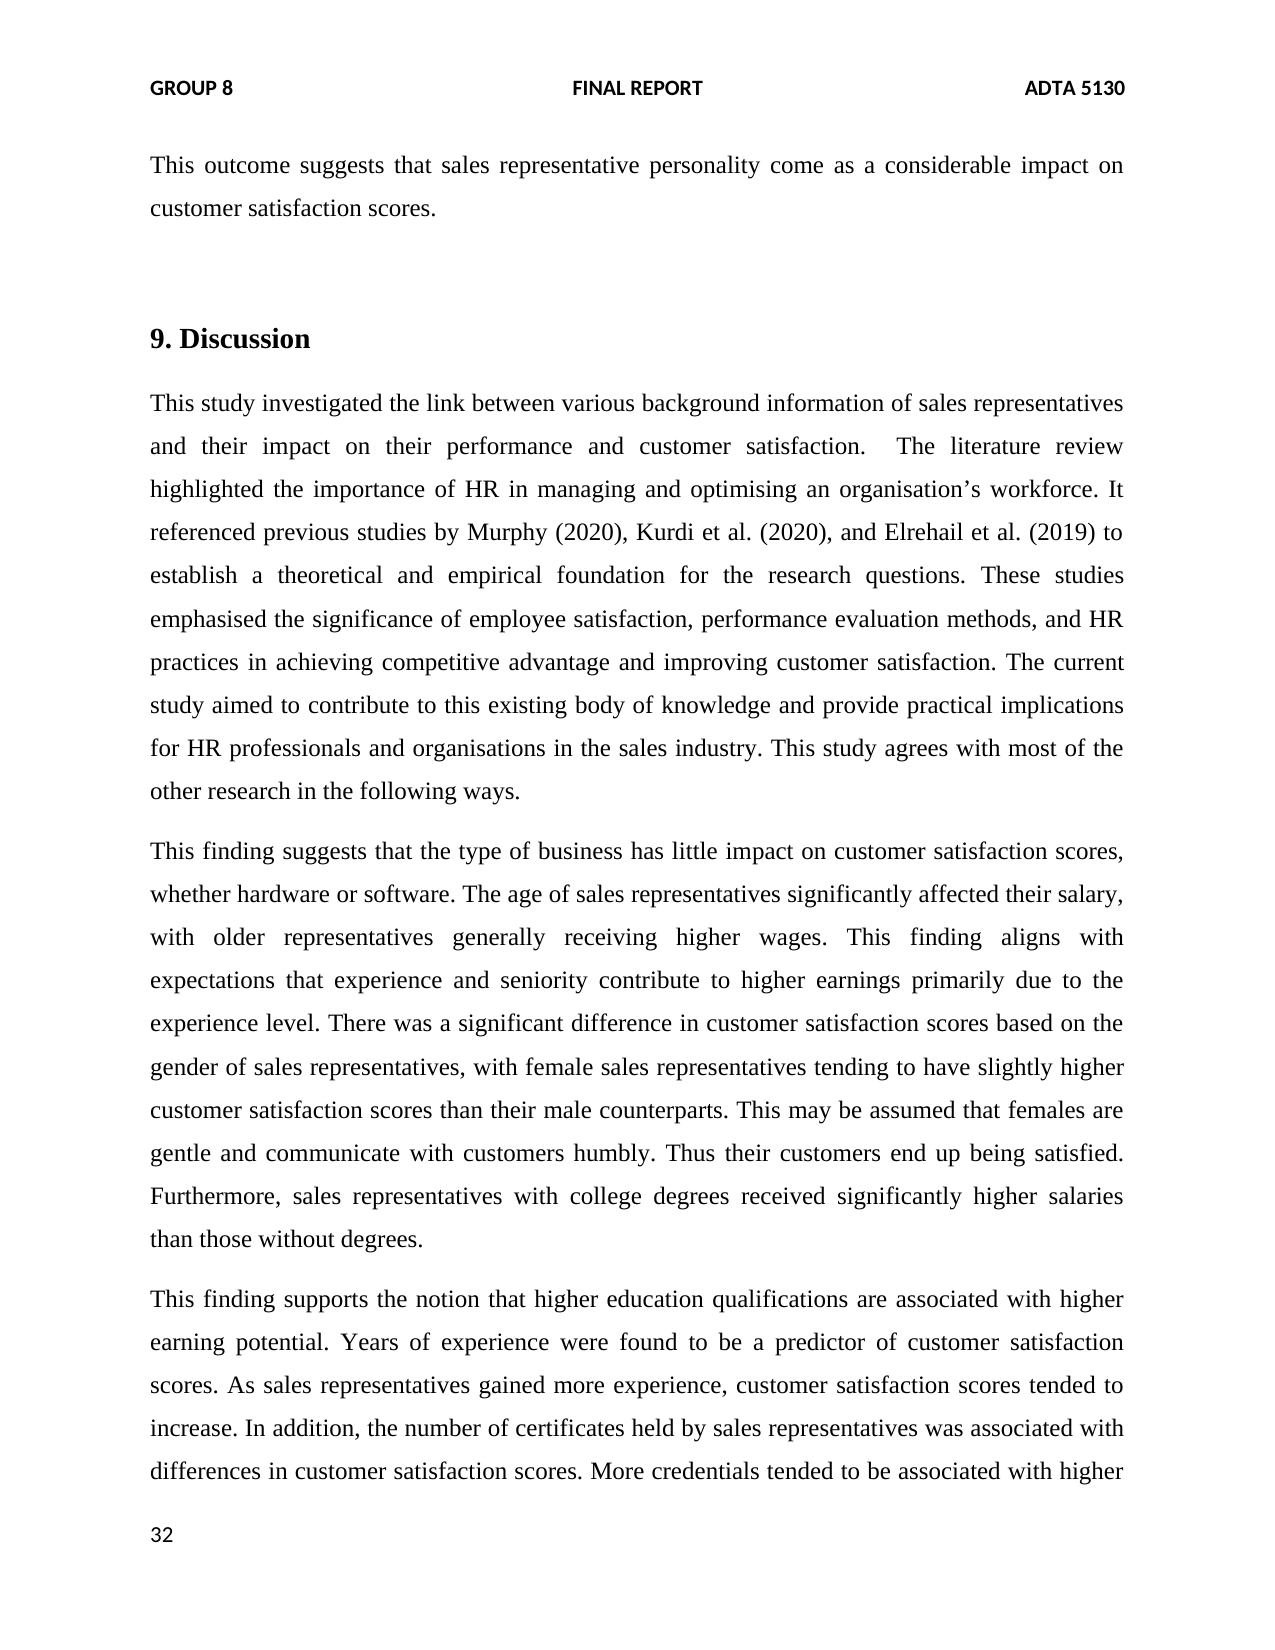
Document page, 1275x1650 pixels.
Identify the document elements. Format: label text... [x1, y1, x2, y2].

text This finding suggests that the type of business has little impact on customer satisfaction scores, whether hardware or software. The age of sales representatives significantly affected their salary, with older representatives generally receiving higher wages. This finding aligns with expectations that experience and seniority contribute to higher earnings primarily due to the experience level. There was a significant difference in customer satisfaction scores based on the gender of sales representatives, with female sales representatives tending to have slightly higher customer satisfaction scores than their male counterparts. This may be assumed that females are gentle and communicate with customers humbly. Thus their customers end up being satisfied. Furthermore, sales representatives with college degrees received significantly higher salaries than those without degrees. [150, 836, 1125, 1253]
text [150, 1284, 1125, 1485]
subtitle 9. Discussion [150, 321, 1125, 354]
text This study investigated the link between various background information of sales representatives and their impact on their performance and customer satisfaction. The literature review highlighted the importance of HR in managing and optimising an organisation’s workforce. It referenced previous studies by Murphy (2020), Kurdi et al. (2020), and Elrehail et al. (2019) to establish a theoretical and empirical foundation for the research questions. These studies emphasised the significance of employee satisfaction, performance evaluation methods, and HR practices in achieving competitive advantage and improving customer satisfaction. The current study aimed to contribute to this existing body of knowledge and provide practical implications for HR professionals and organisations in the sales industry. This study agrees with most of the other research in the following ways. [150, 388, 1125, 805]
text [150, 150, 1125, 222]
